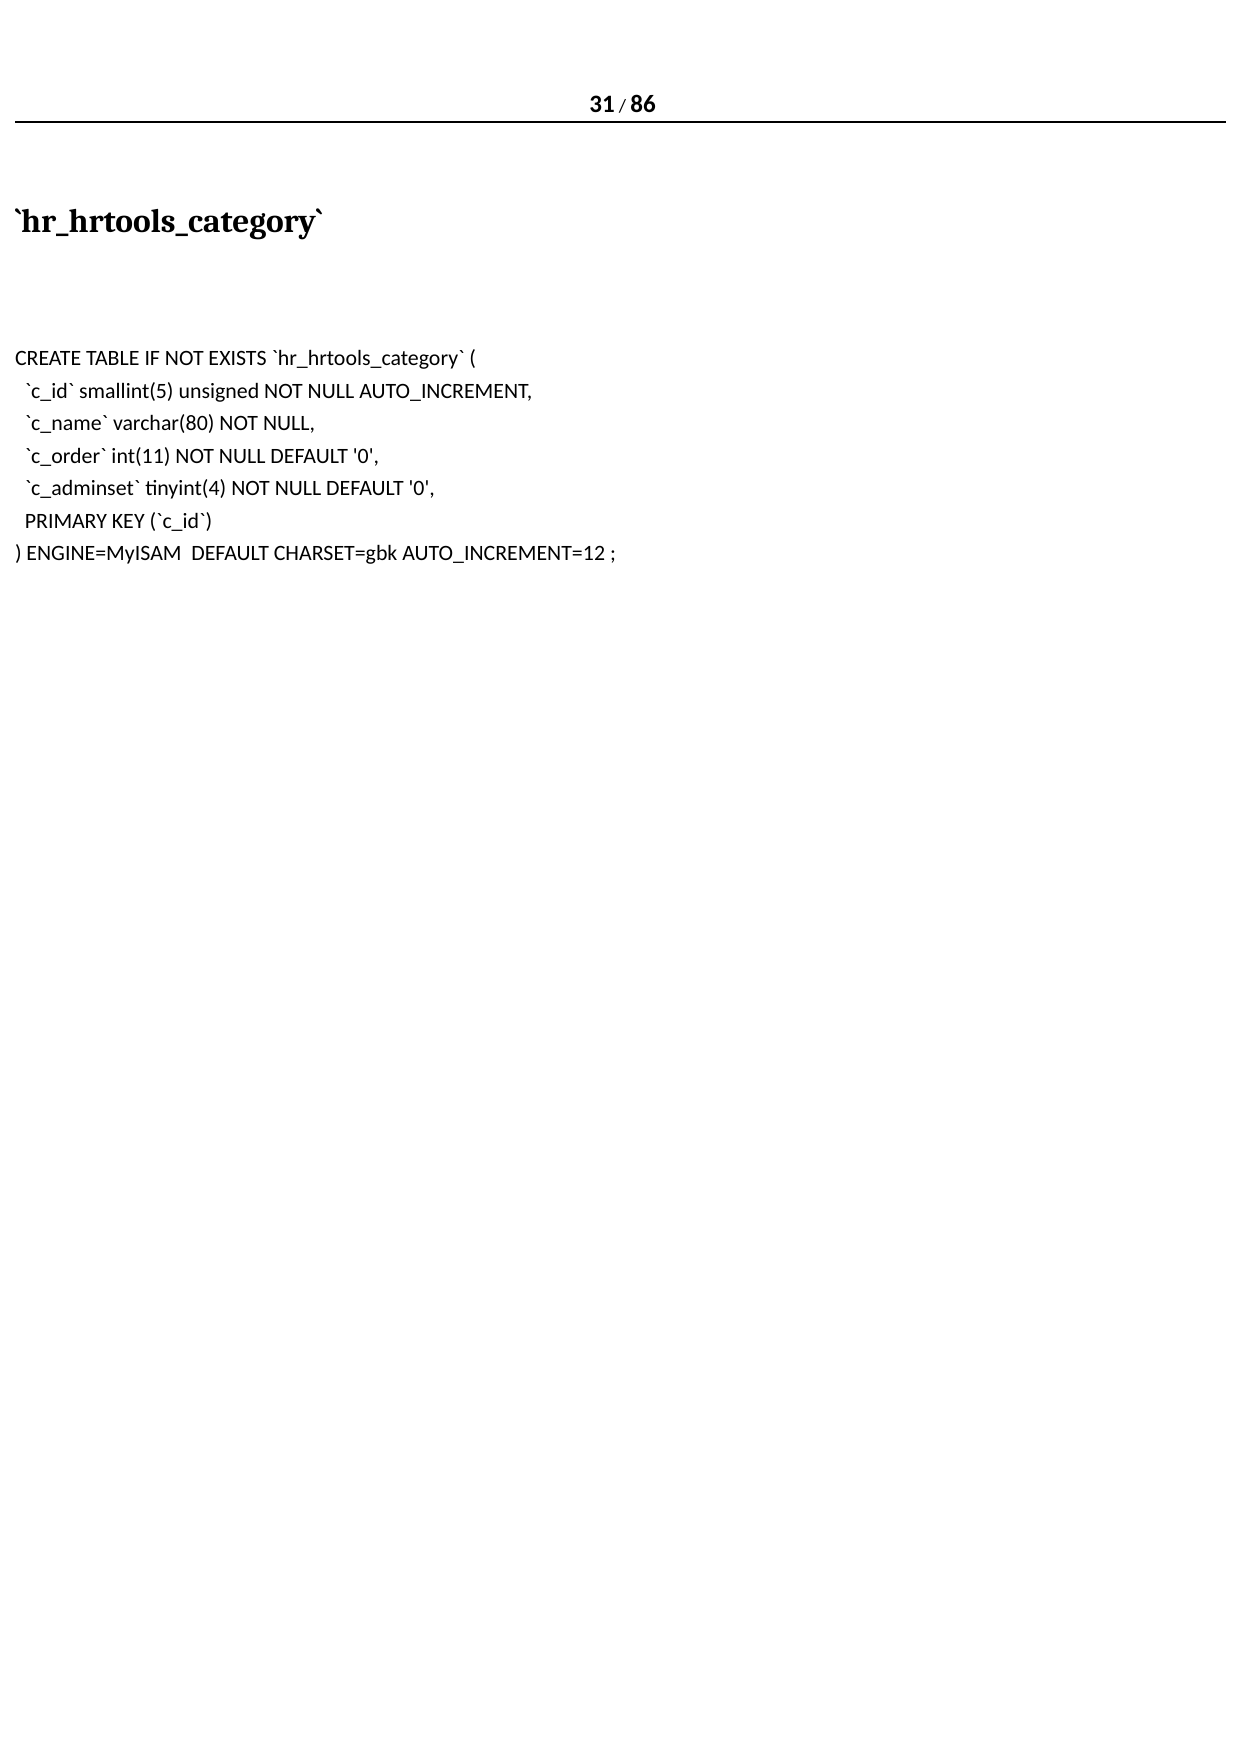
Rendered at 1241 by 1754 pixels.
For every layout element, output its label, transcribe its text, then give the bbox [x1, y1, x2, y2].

text `c_order` int(11) NOT NULL DEFAULT '0', [15, 439, 1226, 472]
text ) ENGINE=MyISAM DEFAULT CHARSET=gbk AUTO_INCREMENT=12 ; [15, 537, 1226, 569]
text CREATE TABLE IF NOT EXISTS `hr_hrtools_category` ( [15, 342, 1226, 374]
subtitle `hr_hrtools_category` [15, 189, 1226, 254]
text `c_id` smallint(5) unsigned NOT NULL AUTO_INCREMENT, [15, 374, 1226, 407]
text `c_adminset` tinyint(4) NOT NULL DEFAULT '0', [15, 472, 1226, 504]
text PRIMARY KEY (`c_id`) [15, 504, 1226, 537]
text `c_name` varchar(80) NOT NULL, [15, 407, 1226, 439]
